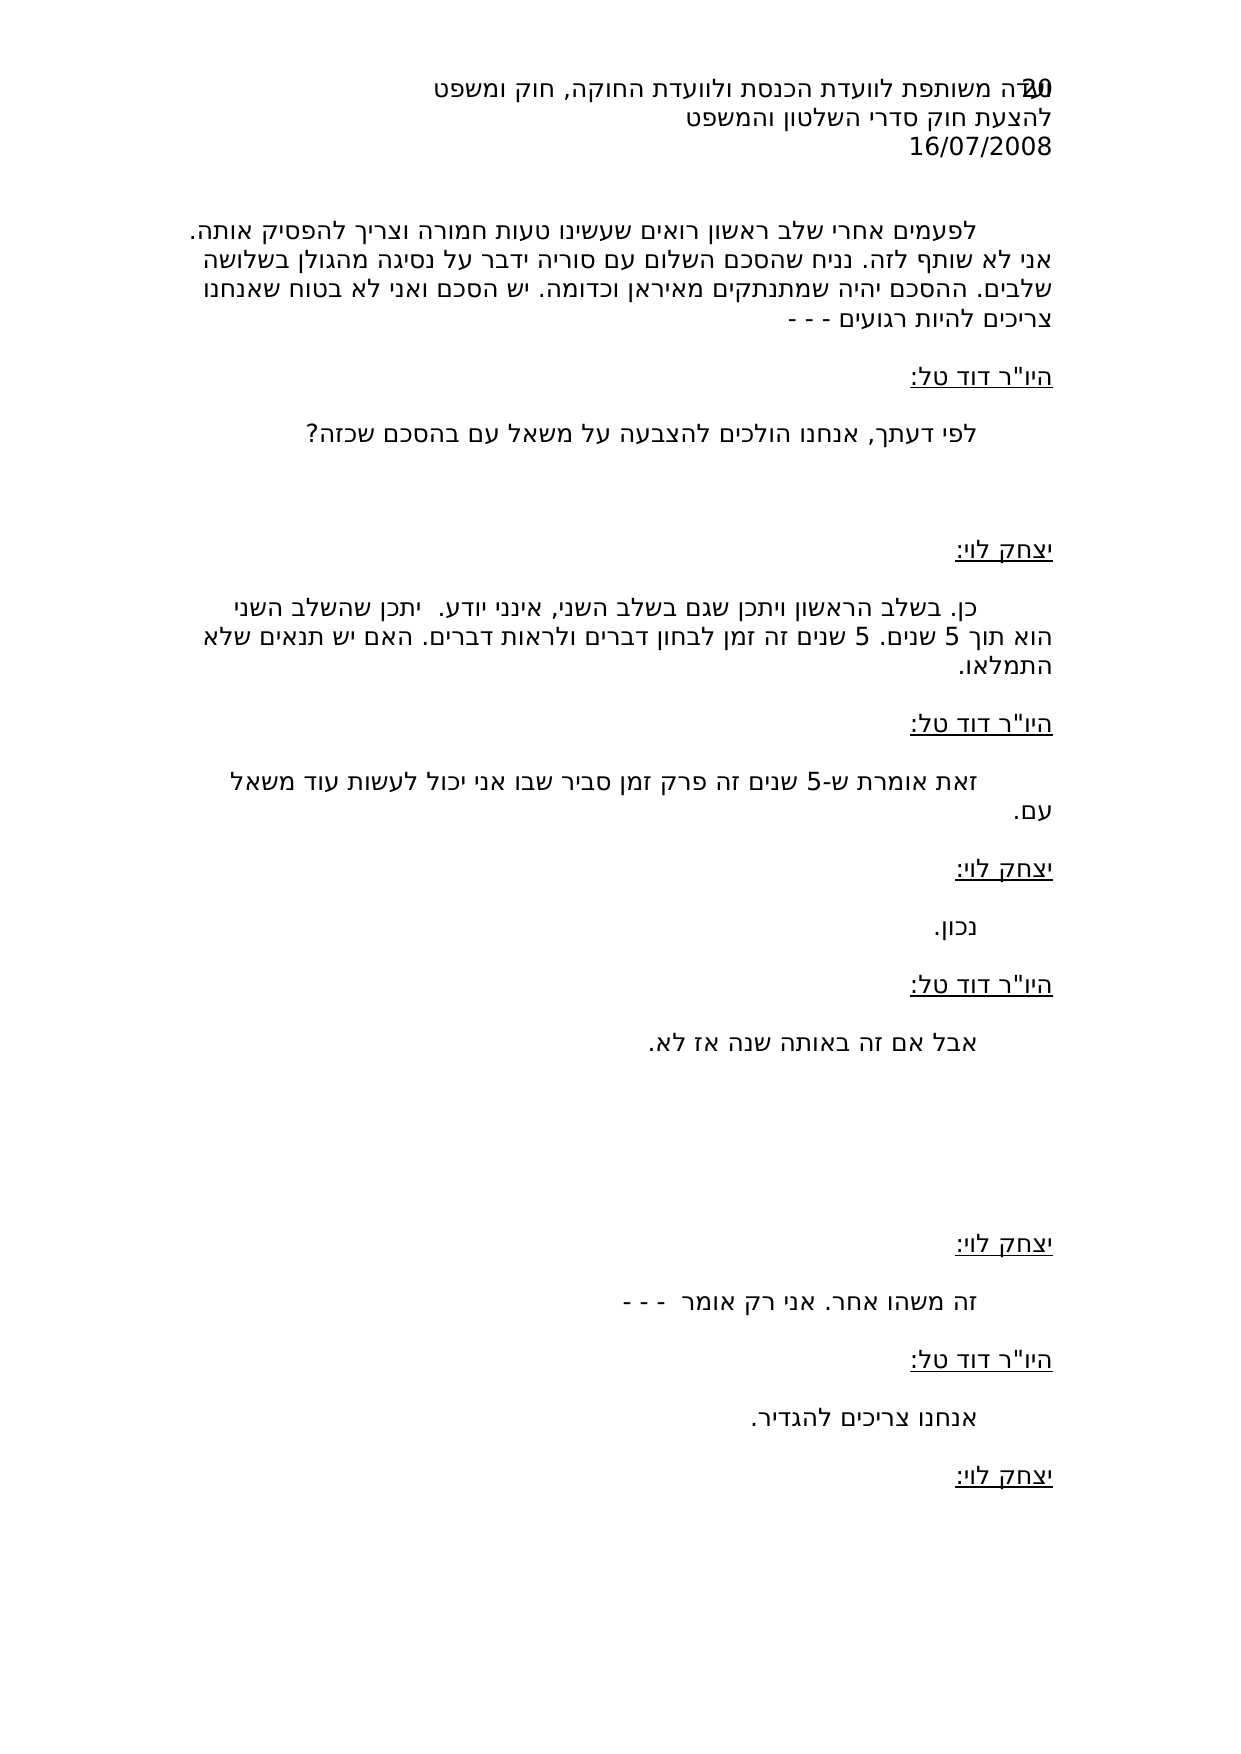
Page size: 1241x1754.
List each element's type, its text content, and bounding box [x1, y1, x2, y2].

text יצחק לוי: [187, 1230, 1053, 1259]
text לפעמים אחרי שלב ראשון רואים שעשינו טעות חמורה וצריך להפסיק אותה. אני לא שותף לזה. נניח שהסכם השלום עם סוריה ידבר על נסיגה מהגולן בשלושה שלבים. ההסכם יהיה שמתנתקים מאיראן וכדומה. יש הסכם ואני לא בטוח שאנחנו צריכים להיות רגועים - - - [187, 216, 1053, 333]
text היו"ר דוד טל: [187, 362, 1053, 391]
text יצחק לוי: [187, 535, 1053, 564]
text יצחק לוי: [187, 1461, 1053, 1491]
text לפי דעתך, אנחנו הולכים להצבעה על משאל עם בהסכם שכזה? [187, 420, 1053, 449]
text אבל אם זה באותה שנה אז לא. [187, 1028, 1053, 1057]
text כן. בשלב הראשון ויתכן שגם בשלב השני, אינני יודע. יתכן שהשלב השני הוא תוך 5 שנים. 5 שנים זה זמן לבחון דברים ולראות דברים. האם יש תנאים שלא התמלאו. [187, 593, 1053, 681]
text היו"ר דוד טל: [187, 709, 1053, 738]
text זה משהו אחר. אני רק אומר - - - [187, 1288, 1053, 1317]
text זאת אומרת ש-5 שנים זה פרק זמן סביר שבו אני יכול לעשות עוד משאל עם. [187, 767, 1053, 826]
text היו"ר דוד טל: [187, 970, 1053, 999]
text היו"ר דוד טל: [187, 1346, 1053, 1375]
text אנחנו צריכים להגדיר. [187, 1403, 1053, 1433]
text נכון. [187, 912, 1053, 941]
text יצחק לוי: [187, 854, 1053, 883]
